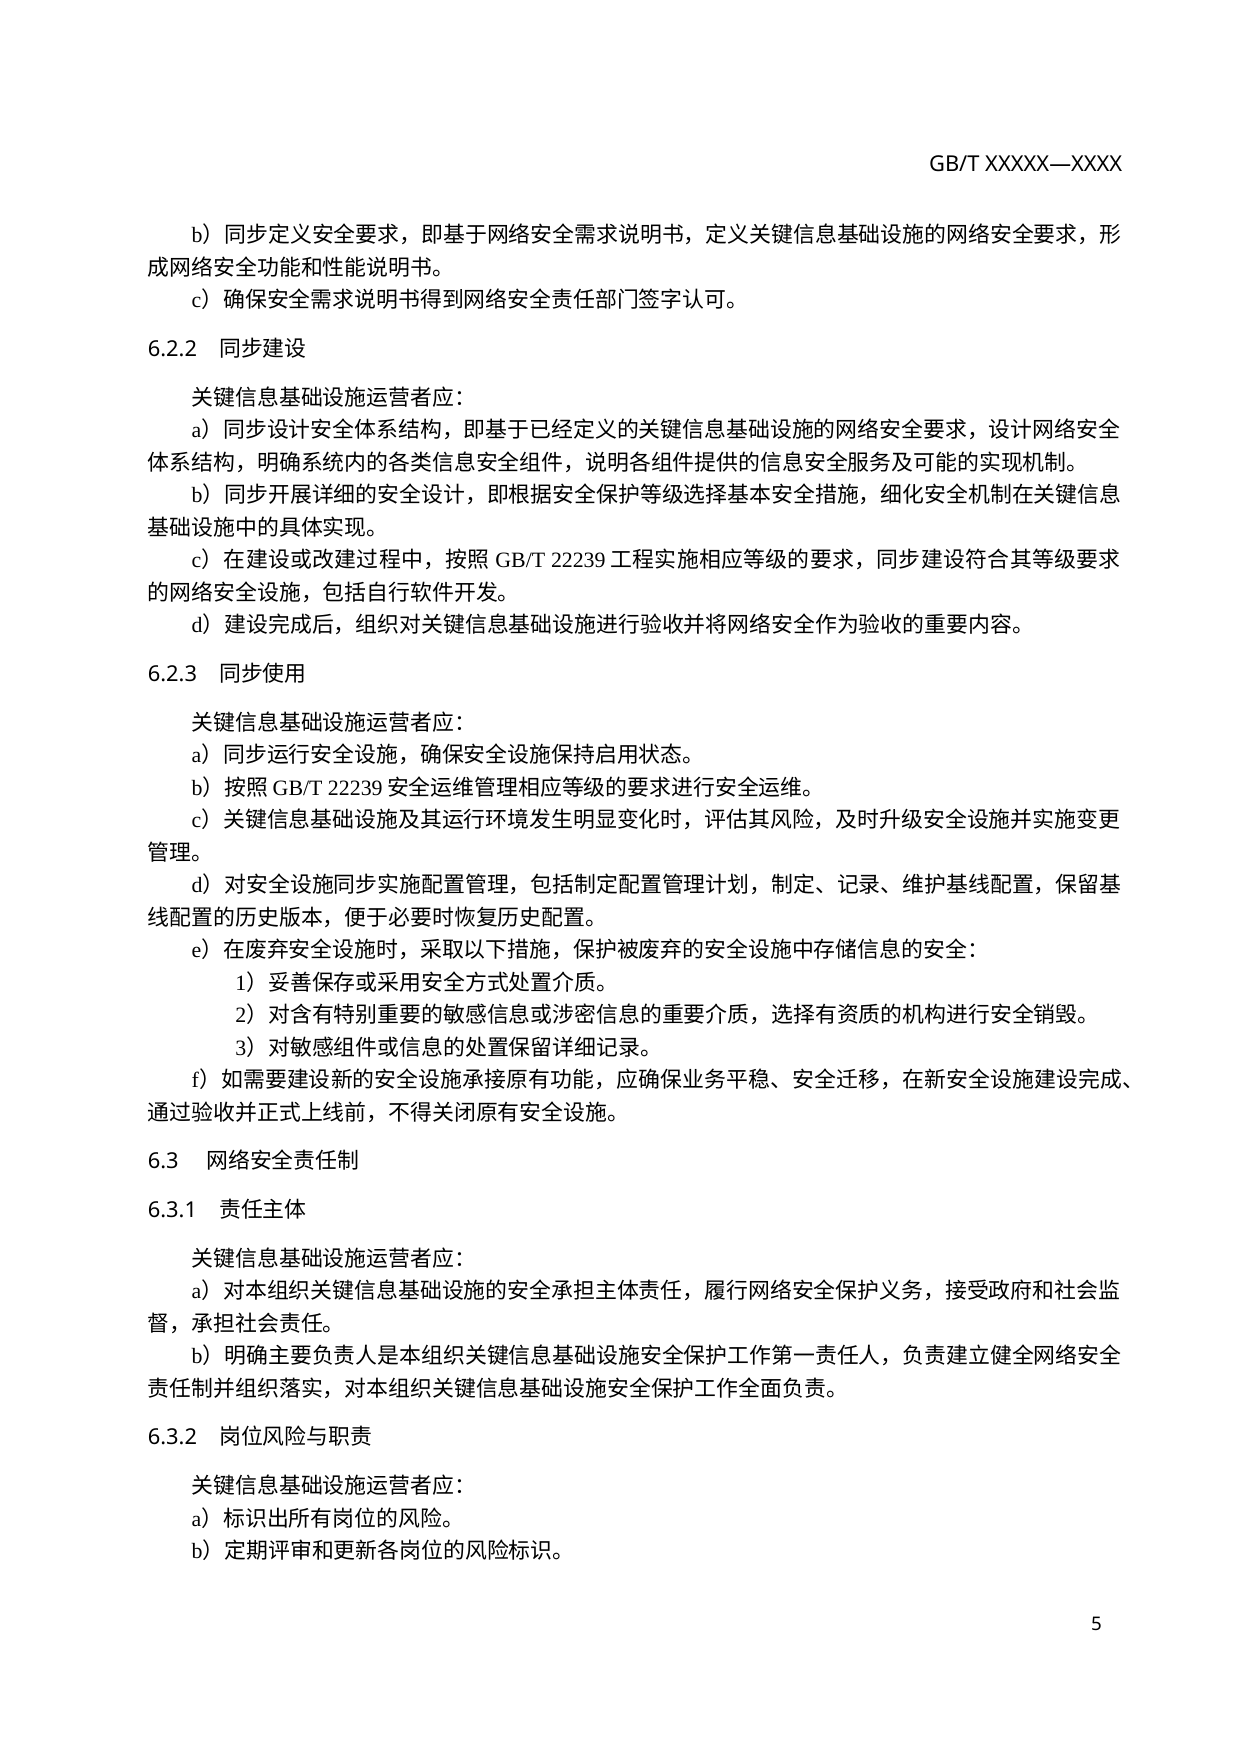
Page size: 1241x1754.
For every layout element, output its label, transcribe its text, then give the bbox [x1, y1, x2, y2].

list 同步使用 [148, 655, 1122, 688]
text 3）对敏感组件或信息的处置保留详细记录。 [191, 1029, 1122, 1062]
text 1）妥善保存或采用安全方式处置介质。 [191, 964, 1122, 997]
list 同步建设 [148, 330, 1122, 363]
list 岗位风险与职责 [148, 1419, 1122, 1452]
text b）同步定义安全要求，即基于网络安全需求说明书，定义关键信息基础设施的网络安全要求，形成网络安全功能和性能说明书。 [148, 217, 1122, 282]
text c）在建设或改建过程中，按照GB/T 22239工程实施相应等级的要求，同步建设符合其等级要求的网络安全设施，包括自行软件开发。 [148, 542, 1122, 607]
text 关键信息基础设施运营者应： [148, 1240, 1122, 1273]
text b）按照GB/T 22239安全运维管理相应等级的要求进行安全运维。 [148, 769, 1122, 802]
text d）对安全设施同步实施配置管理，包括制定配置管理计划，制定、记录、维护基线配置，保留基线配置的历史版本，便于必要时恢复历史配置。 [148, 867, 1122, 932]
text 关键信息基础设施运营者应： [148, 704, 1122, 737]
text c）关键信息基础设施及其运行环境发生明显变化时，评估其风险，及时升级安全设施并实施变更管理。 [148, 802, 1122, 867]
list 责任主体 [148, 1192, 1122, 1224]
text b）定期评审和更新各岗位的风险标识。 [148, 1533, 1122, 1565]
text f）如需要建设新的安全设施承接原有功能，应确保业务平稳、安全迁移，在新安全设施建设完成、通过验收并正式上线前，不得关闭原有安全设施。 [148, 1062, 1122, 1127]
text b）明确主要负责人是本组织关键信息基础设施安全保护工作第一责任人，负责建立健全网络安全责任制并组织落实，对本组织关键信息基础设施安全保护工作全面负责。 [148, 1338, 1122, 1403]
text a）同步运行安全设施，确保安全设施保持启用状态。 [148, 737, 1122, 769]
text a）标识出所有岗位的风险。 [148, 1500, 1122, 1533]
text d）建设完成后，组织对关键信息基础设施进行验收并将网络安全作为验收的重要内容。 [148, 607, 1122, 639]
text a）对本组织关键信息基础设施的安全承担主体责任，履行网络安全保护义务，接受政府和社会监督，承担社会责任。 [148, 1273, 1122, 1338]
text 关键信息基础设施运营者应： [148, 379, 1122, 412]
text 2）对含有特别重要的敏感信息或涉密信息的重要介质，选择有资质的机构进行安全销毁。 [191, 997, 1122, 1029]
list 网络安全责任制 [148, 1143, 1122, 1175]
text b）同步开展详细的安全设计，即根据安全保护等级选择基本安全措施，细化安全机制在关键信息基础设施中的具体实现。 [148, 477, 1122, 542]
text c）确保安全需求说明书得到网络安全责任部门签字认可。 [148, 282, 1122, 314]
text a）同步设计安全体系结构，即基于已经定义的关键信息基础设施的网络安全要求，设计网络安全体系结构，明确系统内的各类信息安全组件，说明各组件提供的信息安全服务及可能的实现机制。 [148, 412, 1122, 477]
text 关键信息基础设施运营者应： [148, 1468, 1122, 1500]
text e）在废弃安全设施时，采取以下措施，保护被废弃的安全设施中存储信息的安全： [148, 932, 1122, 964]
